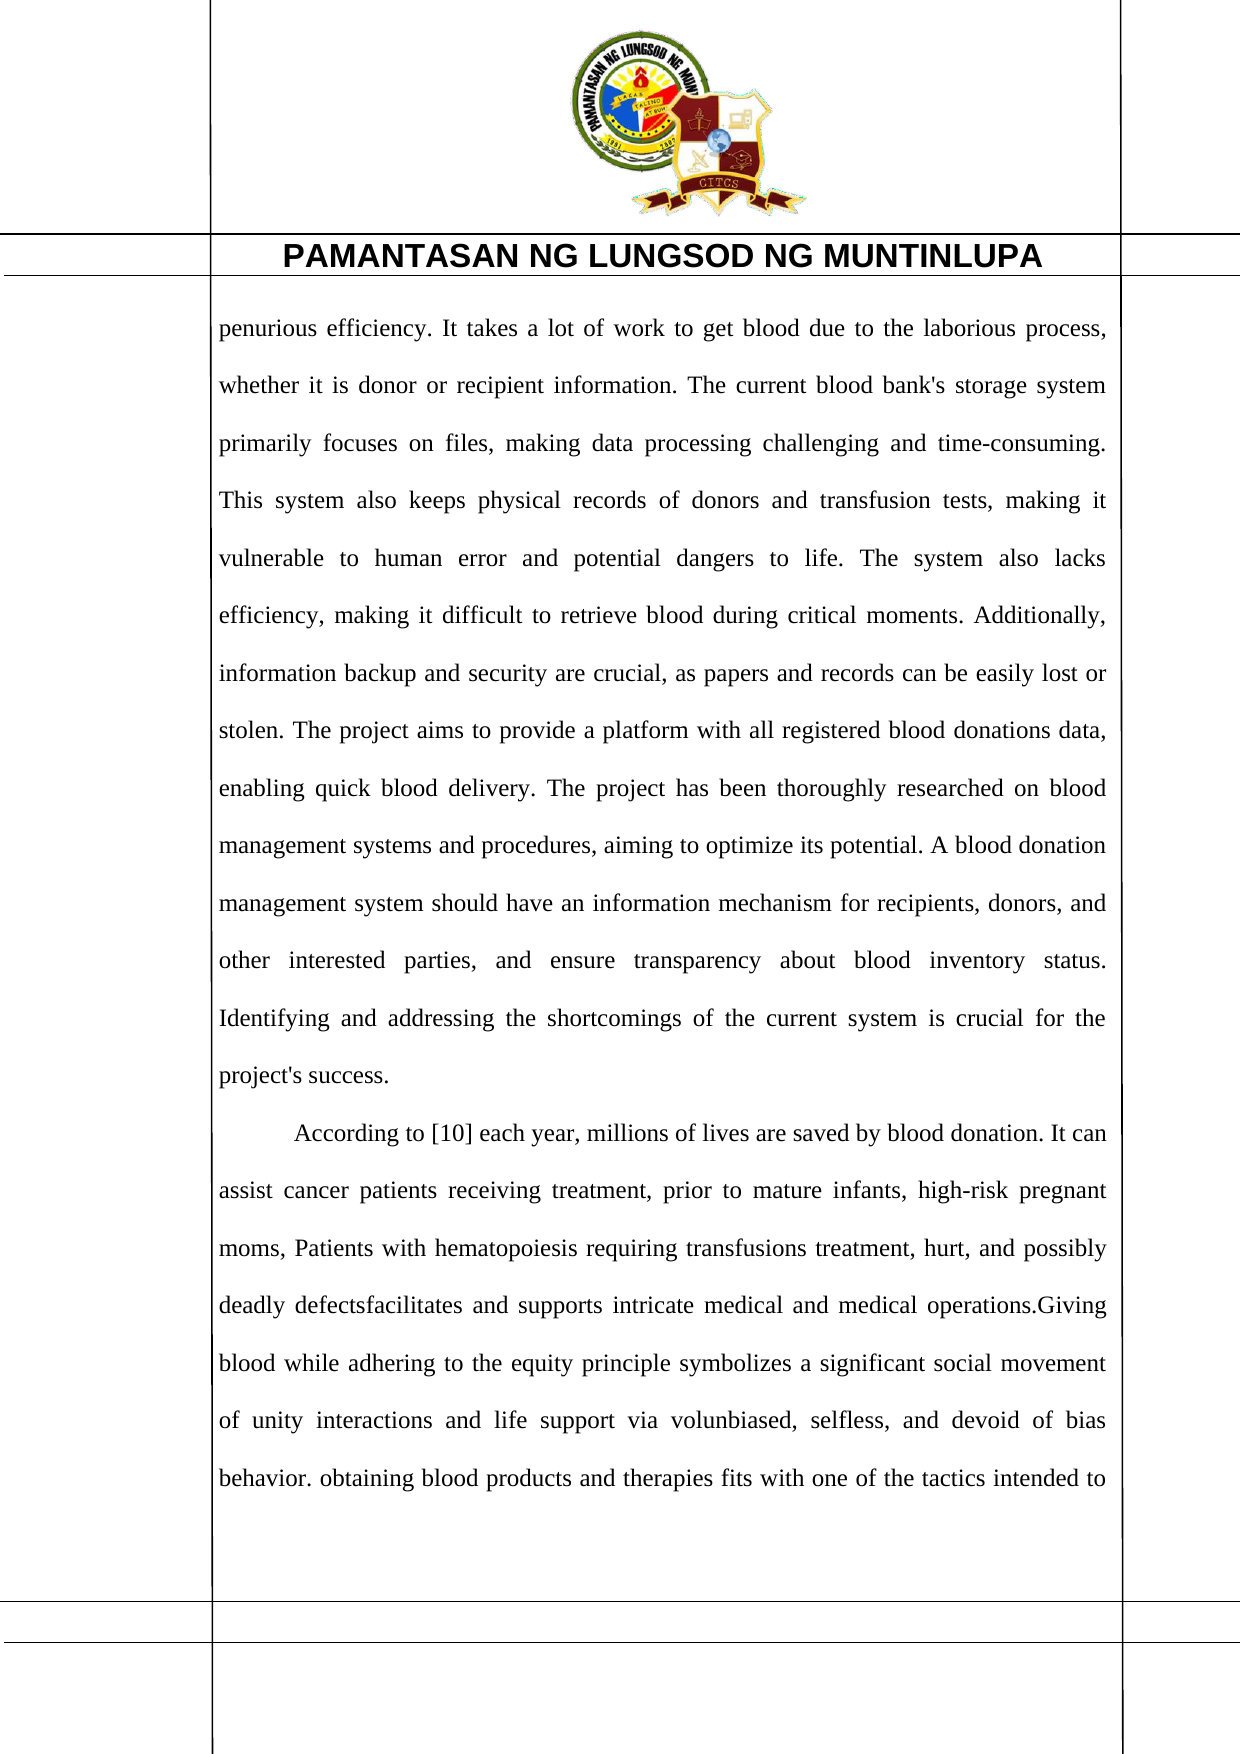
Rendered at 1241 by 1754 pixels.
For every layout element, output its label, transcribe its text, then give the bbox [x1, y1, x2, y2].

picture [569, 28, 807, 217]
